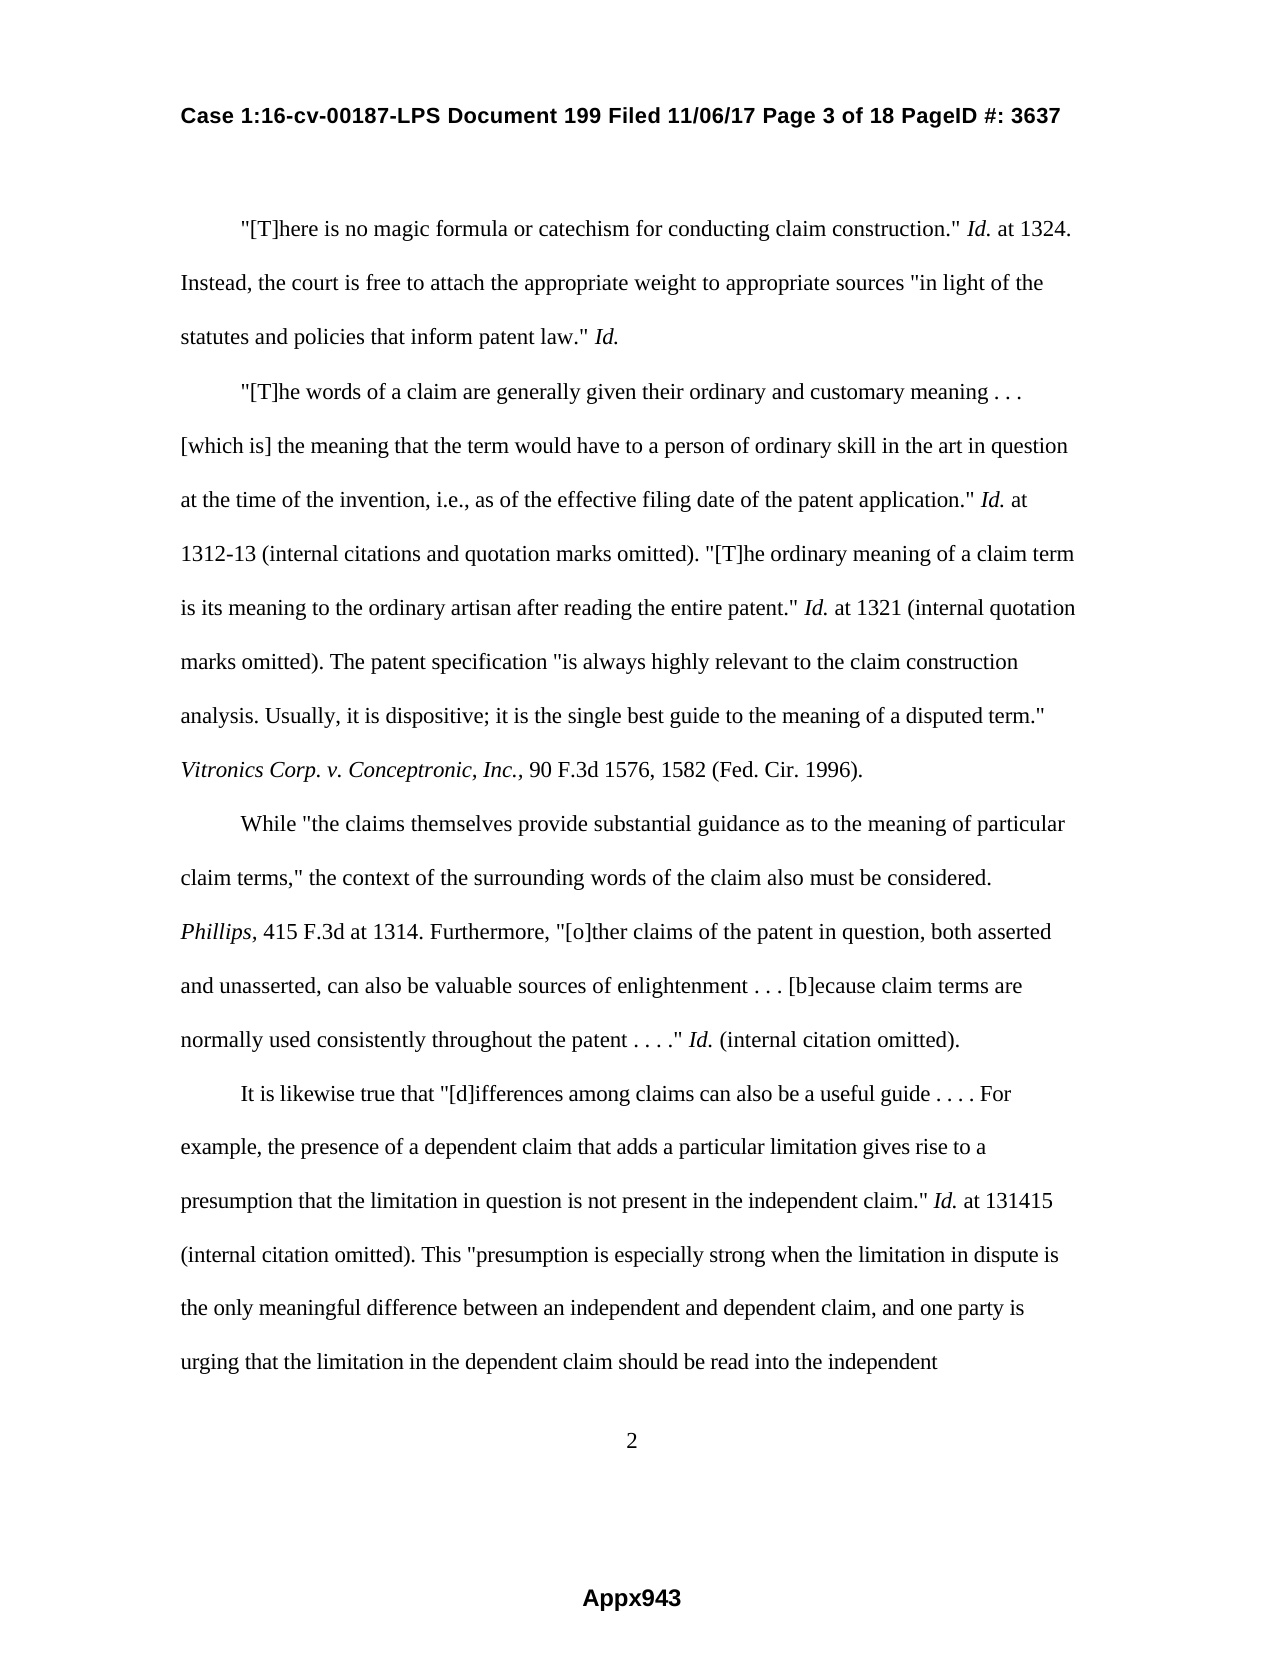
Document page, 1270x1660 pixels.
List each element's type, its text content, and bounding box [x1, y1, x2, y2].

text Case 1:16-cv-00187-LPS Document 199 Filed 11/06/17 Page 3 of 18 PageID #: 3637 [180, 103, 1083, 128]
text "[T]he words of a claim are generally given their ordinary and customary meaning . . . [which is] the meaning that the term would have to a person of ordinary skill in the art in question at the time of the invention, i.e., as of the effective filing date of the patent application." Id. at 1312-13 (internal citations and quotation marks omitted). "[T]he ordinary meaning of a claim term is its meaning to the ordinary artisan after reading the entire patent." Id. at 1321 (internal quotation marks omitted). The patent specification "is always highly relevant to the claim construction analysis. Usually, it is dispositive; it is the single best guide to the meaning of a disputed term." Vitronics Corp. v. Conceptronic, Inc., 90 F.3d 1576, 1582 (Fed. Cir. 1996). [180, 356, 1076, 788]
text It is likewise true that "[d]ifferences among claims can also be a useful guide . . . . For example, the presence of a dependent claim that adds a particular limitation gives rise to a presumption that the limitation in question is not present in the independent claim." Id. at 131415 (internal citation omitted). This "presumption is especially strong when the limitation in dispute is the only meaningful difference between an independent and dependent claim, and one party is urging that the limitation in the dependent claim should be read into the independent [180, 1058, 1061, 1380]
text Appx943 [180, 1584, 1083, 1612]
text While "the claims themselves provide substantial guidance as to the meaning of particular claim terms," the context of the surrounding words of the claim also must be considered. Phillips, 415 F.3d at 1314. Furthermore, "[o]ther claims of the patent in question, both asserted and unasserted, can also be valuable sources of enlightenment . . . [b]ecause claim terms are normally used consistently throughout the patent . . . ." Id. (internal citation omitted). [180, 788, 1076, 1058]
text 2 [180, 1428, 1083, 1454]
text "[T]here is no magic formula or catechism for conducting claim construction." Id. at 1324. Instead, the court is free to attach the appropriate weight to appropriate sources "in light of the statutes and policies that inform patent law." Id. [180, 193, 1076, 355]
